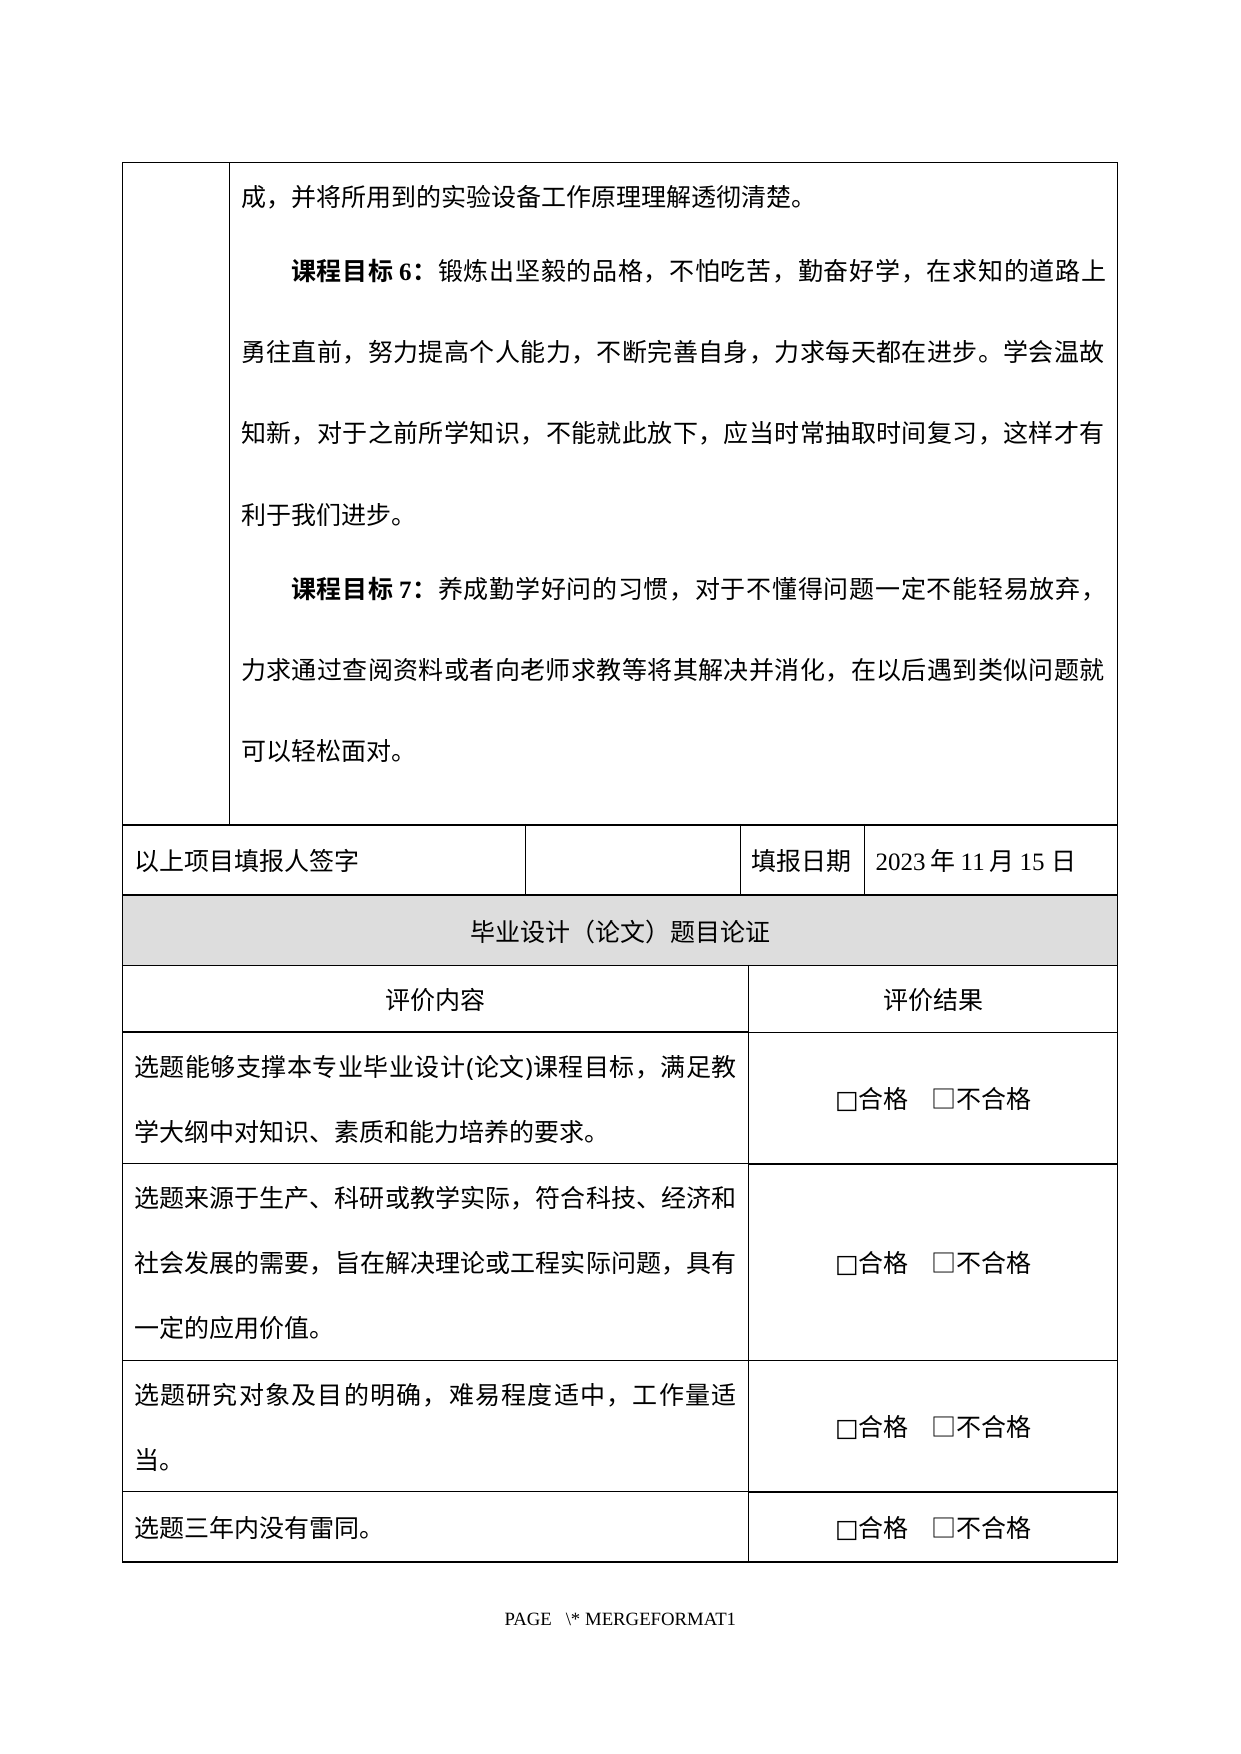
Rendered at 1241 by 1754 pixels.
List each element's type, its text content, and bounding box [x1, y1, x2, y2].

table_cell 以上项目填报人签字 [123, 826, 525, 894]
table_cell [123, 163, 229, 824]
table_cell 填报日期 [741, 826, 864, 894]
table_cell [230, 163, 1117, 824]
table_cell 选题研究对象及目的明确，难易程度适中，工作量适当。 [123, 1361, 748, 1491]
table_cell 评价结果 [749, 966, 1117, 1031]
table_cell □合格 □不合格 [749, 1033, 1117, 1163]
table_cell □合格 □不合格 [749, 1361, 1117, 1491]
table_cell 选题能够支撑本专业毕业设计(论文)课程目标，满足教学大纲中对知识、素质和能力培养的要求。 [123, 1033, 748, 1163]
table_cell 毕业设计（论文）题目论证 [123, 896, 1117, 965]
table_cell 2023年11月15 日 [865, 826, 1117, 894]
table_cell □合格 □不合格 [749, 1165, 1117, 1359]
table_cell 选题三年内没有雷同。 [123, 1492, 748, 1561]
table_cell □合格 □不合格 [749, 1493, 1117, 1561]
table_cell [526, 826, 740, 894]
table_cell 选题来源于生产、科研或教学实际，符合科技、经济和社会发展的需要，旨在解决理论或工程实际问题，具有一定的应用价值。 [123, 1164, 748, 1359]
table_cell 评价内容 [123, 966, 748, 1031]
